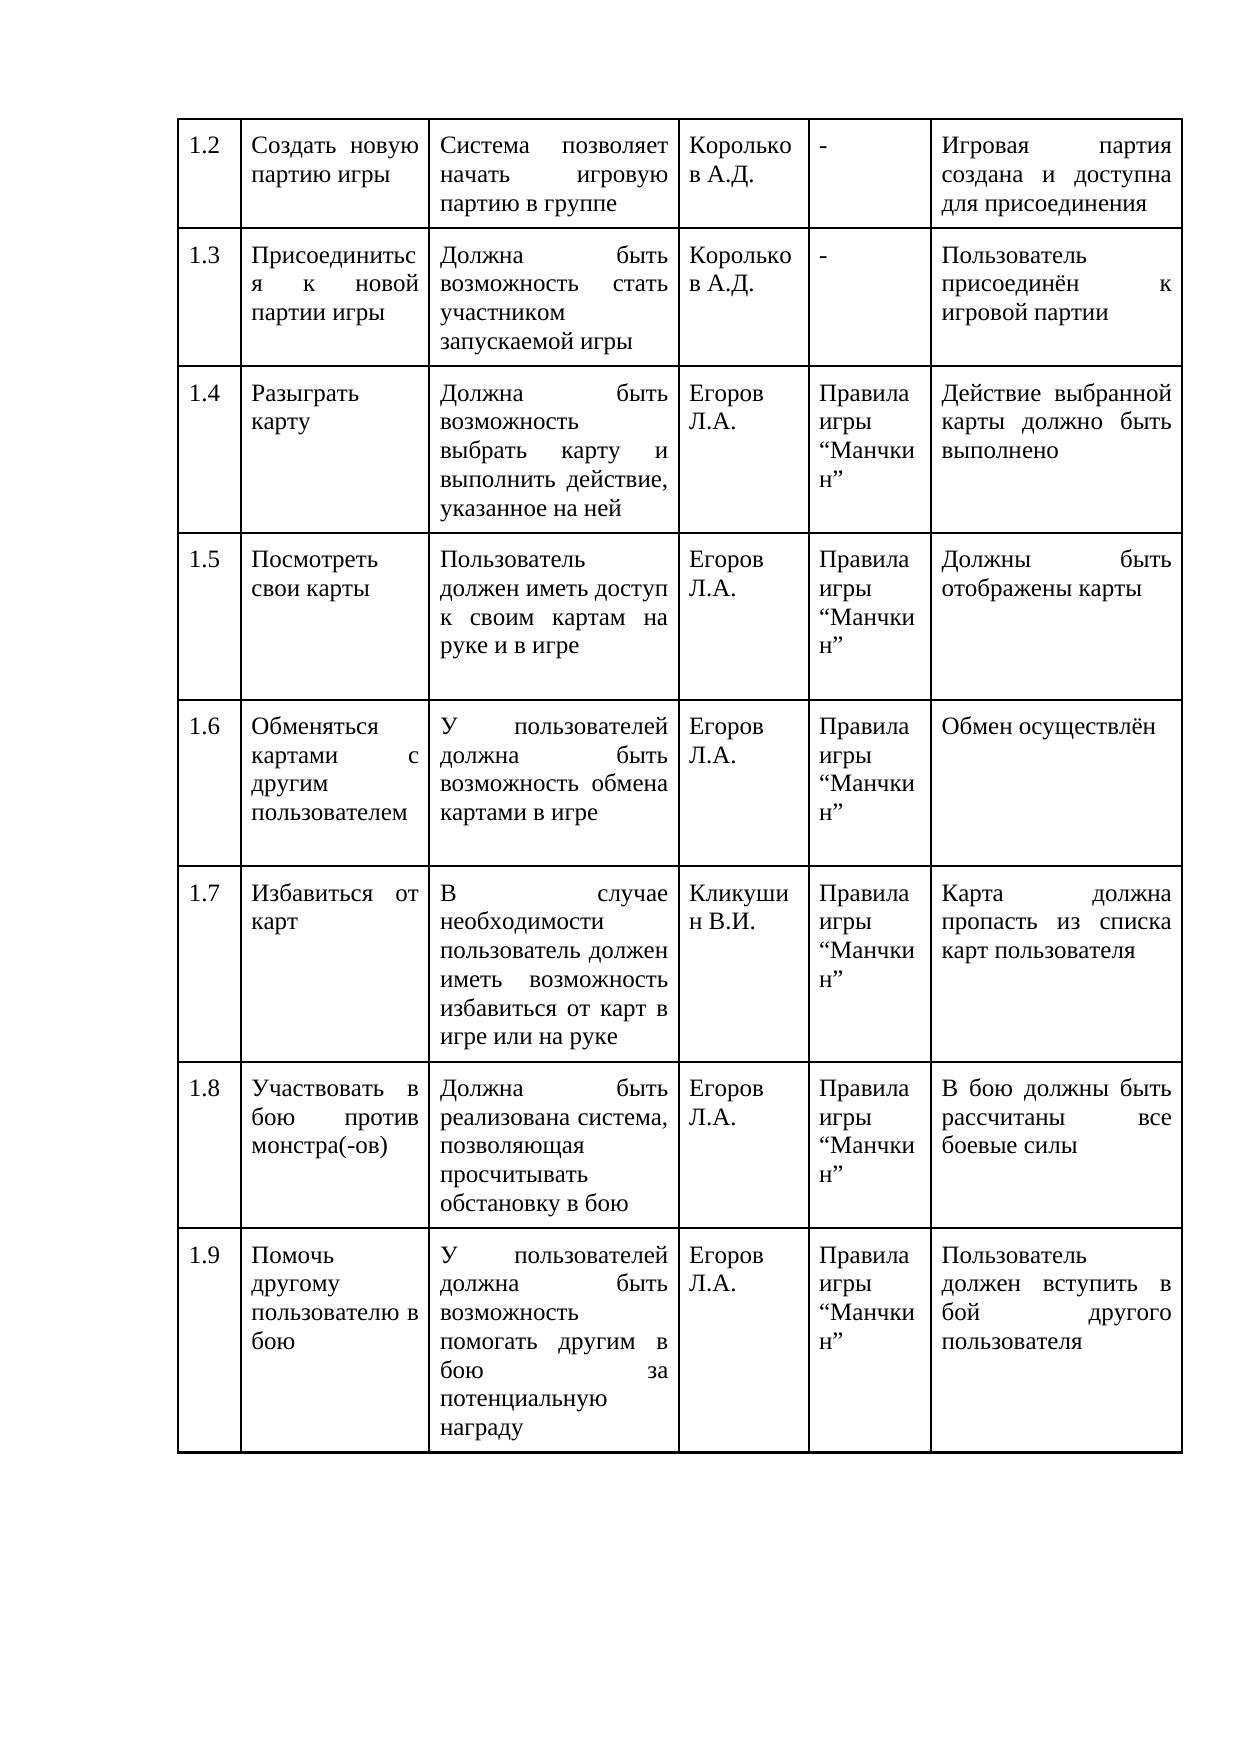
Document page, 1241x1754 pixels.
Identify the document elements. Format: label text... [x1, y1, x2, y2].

table_cell 1.7 [179, 867, 240, 1061]
table_cell Пользователь должен иметь доступ к своим картам на руке и в игре [430, 534, 678, 698]
table_cell 1.6 [179, 701, 240, 865]
table_cell Егоров Л.А. [680, 1229, 808, 1451]
table_cell 1.8 [179, 1063, 240, 1227]
table_cell - [810, 120, 930, 227]
table_cell 1.5 [179, 534, 240, 698]
table_cell В бою должны быть рассчитаны все боевые силы [932, 1063, 1181, 1227]
table_cell Должны быть отображены карты [932, 534, 1181, 698]
table_cell Избавиться от карт [242, 867, 428, 1061]
table_cell Егоров Л.А. [680, 1063, 808, 1227]
table_cell Корольков А.Д. [680, 120, 808, 227]
table_cell - [810, 229, 930, 365]
table_cell Участвовать в бою против монстра(-ов) [242, 1063, 428, 1227]
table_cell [810, 1229, 930, 1451]
table_cell Разыграть карту [242, 367, 428, 532]
table_cell Егоров Л.А. [680, 367, 808, 532]
table_cell Егоров Л.А. [680, 534, 808, 698]
table_cell Должна быть возможность стать участником запускаемой игры [430, 229, 678, 365]
table_cell Создать новую партию игры [242, 120, 428, 227]
table_cell Помочь другому пользователю в бою [242, 1229, 428, 1451]
table_cell Действие выбранной карты должно быть выполнено [932, 367, 1181, 532]
table_cell У пользователей должна быть возможность обмена картами в игре [430, 701, 678, 865]
table_cell Система позволяет начать игровую партию в группе [430, 120, 678, 227]
table_cell Правила игры “Манчкин” [810, 1063, 930, 1227]
table_cell Егоров Л.А. [680, 701, 808, 865]
table_cell 1.4 [179, 367, 240, 532]
table_cell Обменяться картами с другим пользователем [242, 701, 428, 865]
table_cell Должна быть возможность выбрать карту и выполнить действие, указанное на ней [430, 367, 678, 532]
table_cell Правила игры “Манчкин” [810, 867, 930, 1061]
table_cell Должна быть реализована система, позволяющая просчитывать обстановку в бою [430, 1063, 678, 1227]
table_cell 1.3 [179, 229, 240, 365]
table_cell Правила игры “Манчкин” [810, 367, 930, 532]
table_cell Пользователь должен вступить в бой другого пользователя [932, 1229, 1181, 1451]
table_cell Корольков А.Д. [680, 229, 808, 365]
table_cell Пользователь присоединён к игровой партии [932, 229, 1181, 365]
table_cell 1.9 [179, 1229, 240, 1451]
table_cell Правила игры “Манчкин” [810, 534, 930, 698]
table_cell Обмен осуществлён [932, 701, 1181, 865]
table_cell Карта должна пропасть из списка карт пользователя [932, 867, 1181, 1061]
table_cell Посмотреть свои карты [242, 534, 428, 698]
table_cell Правила игры “Манчкин” [810, 701, 930, 865]
table_cell У пользователей должна быть возможность помогать другим в бою за потенциальную награду [430, 1229, 678, 1451]
table_cell В случае необходимости пользователь должен иметь возможность избавиться от карт в игре или на руке [430, 867, 678, 1061]
table_cell Присоединиться к новой партии игры [242, 229, 428, 365]
table_cell Игровая партия создана и доступна для присоединения [932, 120, 1181, 227]
table_cell Кликушин В.И. [680, 867, 808, 1061]
table_cell 1.2 [179, 120, 240, 227]
